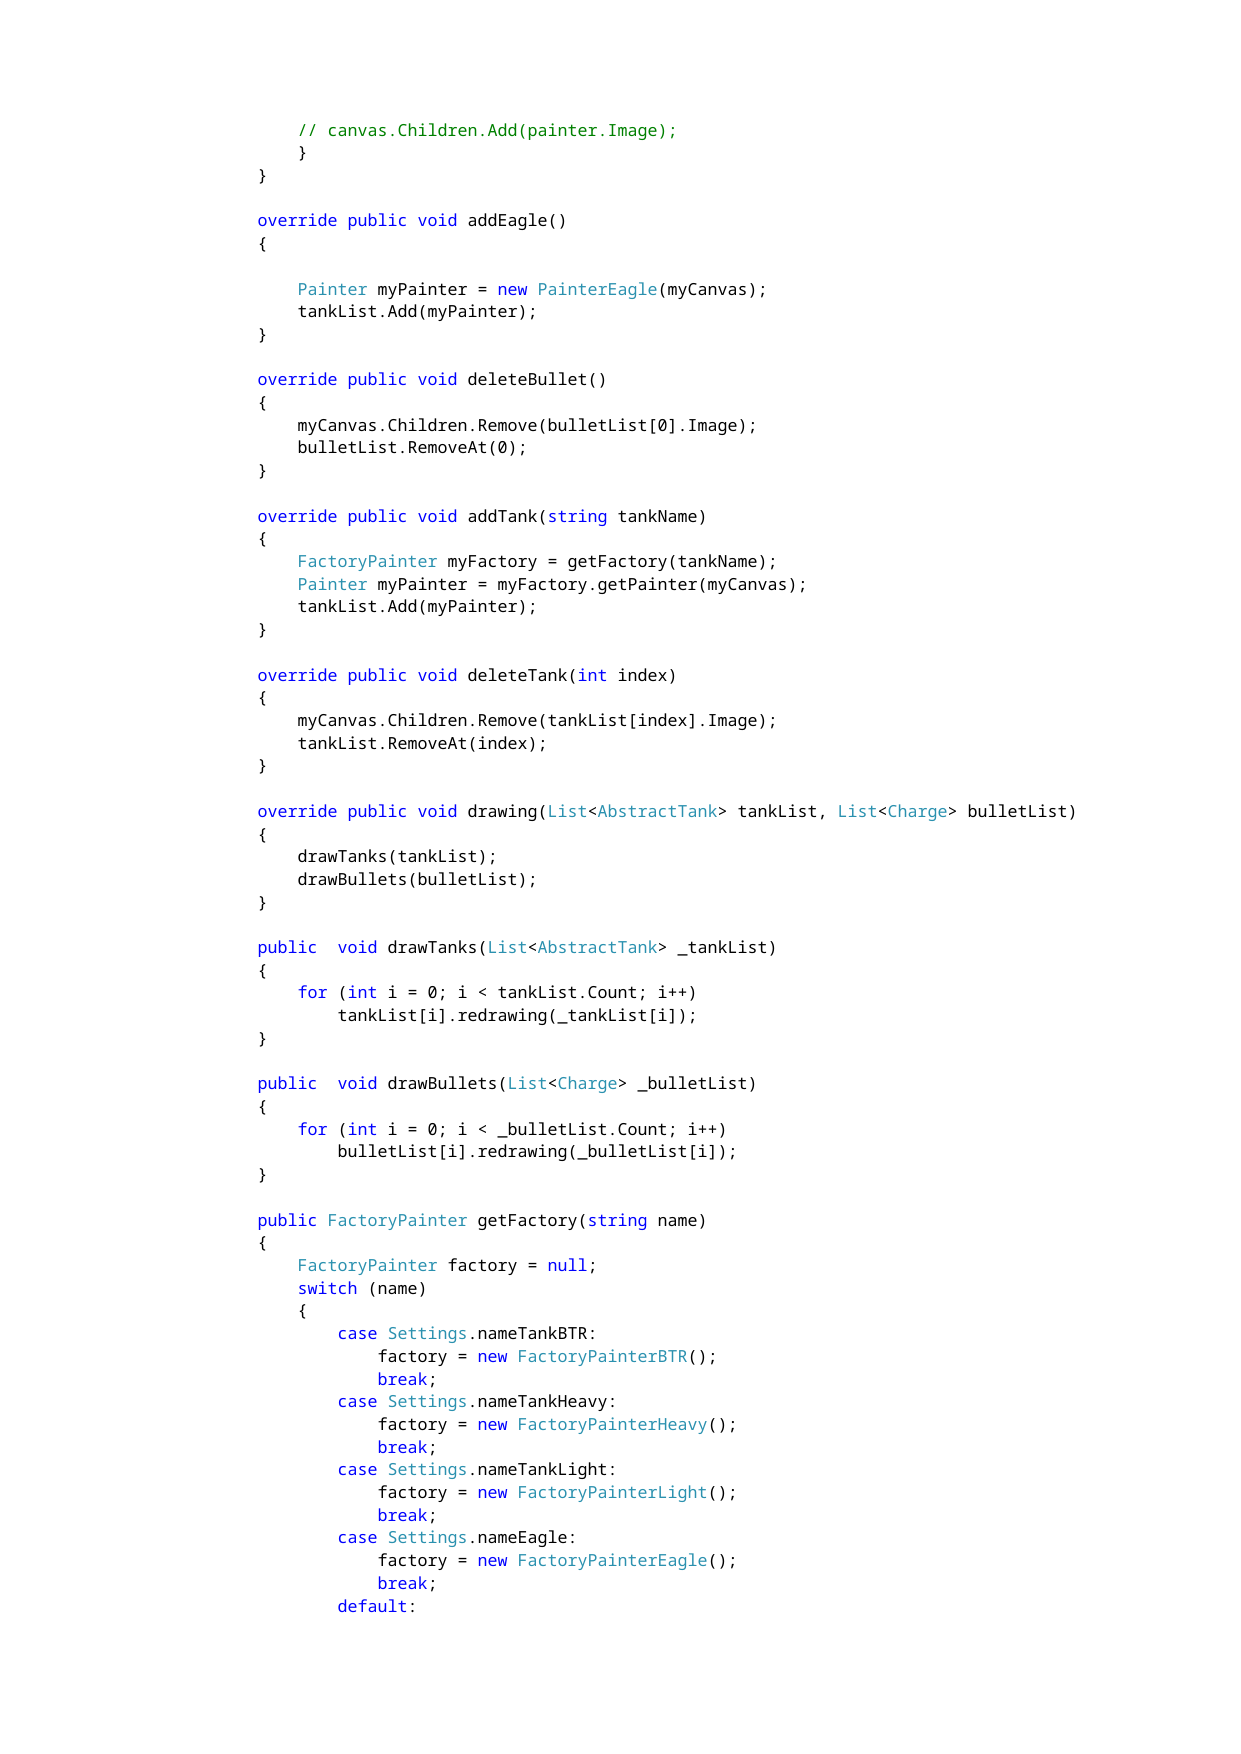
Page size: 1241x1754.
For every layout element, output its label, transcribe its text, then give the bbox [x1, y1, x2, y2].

text } [177, 322, 1152, 345]
text for (int i = 0; i < _bulletList.Count; i++) [177, 1117, 1152, 1140]
text case Settings.nameTankHeavy: [177, 1390, 1152, 1412]
text public void drawBullets(List<Charge> _bulletList) [177, 1072, 1152, 1094]
text // canvas.Children.Add(painter.Image); [177, 118, 1152, 141]
text switch (name) [177, 1276, 1152, 1299]
text tankList.Add(myPainter); [177, 300, 1152, 322]
text default: [177, 1594, 1152, 1617]
text { [177, 686, 1152, 708]
text Painter myPainter = new PainterEagle(myCanvas); [177, 277, 1152, 300]
text override public void addTank(string tankName) [177, 504, 1152, 527]
text drawBullets(bulletList); [177, 867, 1152, 890]
text break; [177, 1435, 1152, 1458]
text break; [177, 1367, 1152, 1390]
text break; [177, 1503, 1152, 1526]
text FactoryPainter factory = null; [177, 1253, 1152, 1276]
text bulletList.RemoveAt(0); [177, 436, 1152, 459]
text myCanvas.Children.Remove(bulletList[0].Image); [177, 413, 1152, 436]
text case Settings.nameTankLight: [177, 1458, 1152, 1481]
text { [177, 527, 1152, 549]
text case Settings.nameEagle: [177, 1526, 1152, 1549]
text public void drawTanks(List<AbstractTank> _tankList) [177, 936, 1152, 958]
text case Settings.nameTankBTR: [177, 1322, 1152, 1344]
text override public void drawing(List<AbstractTank> tankList, List<Charge> bulletList) [177, 799, 1152, 822]
text drawTanks(tankList); [177, 845, 1152, 867]
text factory = new FactoryPainterLight(); [177, 1481, 1152, 1503]
text tankList.Add(myPainter); [177, 595, 1152, 618]
text tankList.RemoveAt(index); [177, 731, 1152, 754]
text factory = new FactoryPainterHeavy(); [177, 1412, 1152, 1435]
text for (int i = 0; i < tankList.Count; i++) [177, 981, 1152, 1004]
text override public void deleteTank(int index) [177, 663, 1152, 686]
text { [177, 1231, 1152, 1253]
text { [177, 822, 1152, 845]
text break; [177, 1571, 1152, 1594]
text } [177, 890, 1152, 913]
text { [177, 391, 1152, 413]
text factory = new FactoryPainterBTR(); [177, 1344, 1152, 1367]
text } [177, 1026, 1152, 1049]
text myCanvas.Children.Remove(tankList[index].Image); [177, 708, 1152, 731]
text override public void deleteBullet() [177, 368, 1152, 391]
text } [177, 141, 1152, 163]
text public FactoryPainter getFactory(string name) [177, 1208, 1152, 1231]
text bulletList[i].redrawing(_bulletList[i]); [177, 1140, 1152, 1163]
text override public void addEagle() [177, 209, 1152, 232]
text } [177, 163, 1152, 186]
text } [177, 618, 1152, 640]
text } [177, 459, 1152, 481]
text { [177, 1299, 1152, 1322]
text { [177, 1094, 1152, 1117]
text { [177, 958, 1152, 981]
text } [177, 1163, 1152, 1185]
text } [177, 754, 1152, 777]
text tankList[i].redrawing(_tankList[i]); [177, 1004, 1152, 1026]
text Painter myPainter = myFactory.getPainter(myCanvas); [177, 572, 1152, 595]
text FactoryPainter myFactory = getFactory(tankName); [177, 549, 1152, 572]
text { [177, 232, 1152, 254]
text factory = new FactoryPainterEagle(); [177, 1549, 1152, 1571]
